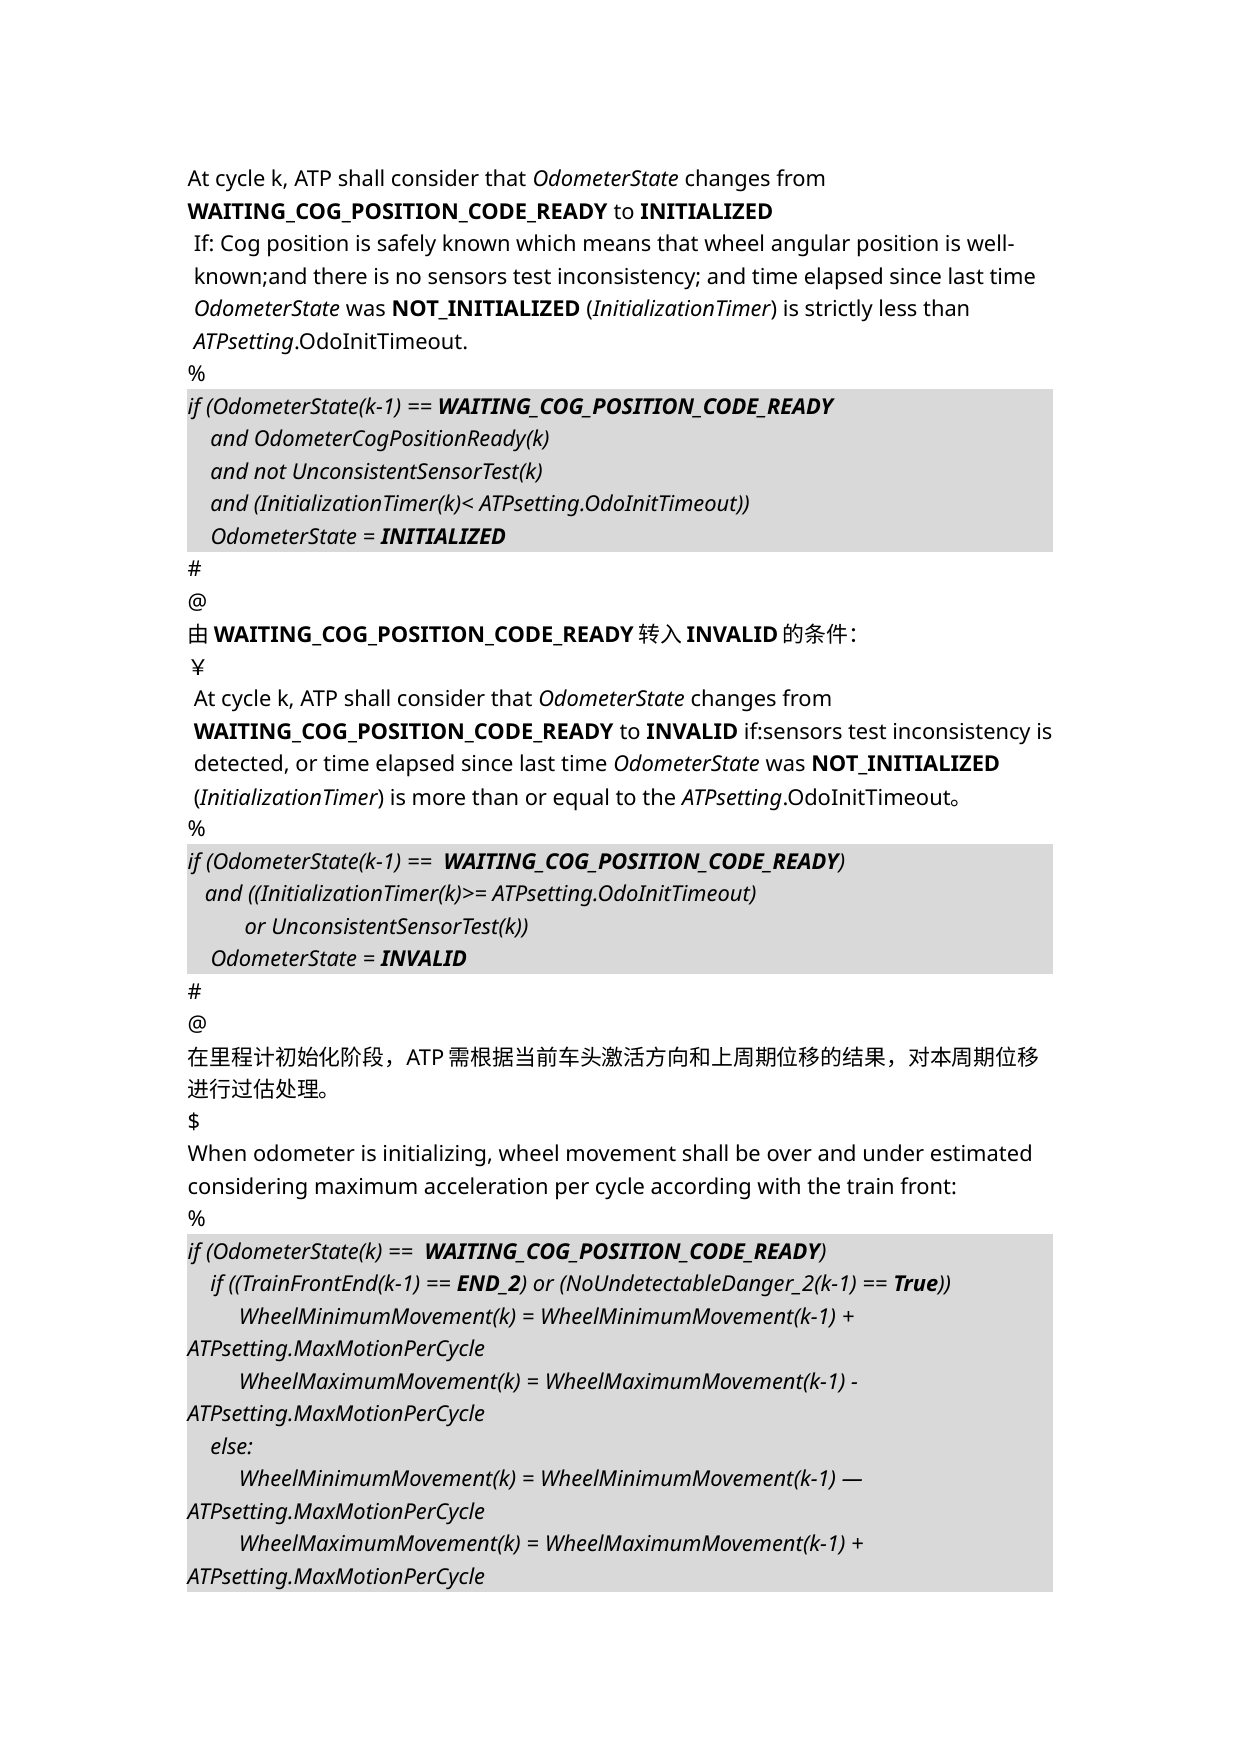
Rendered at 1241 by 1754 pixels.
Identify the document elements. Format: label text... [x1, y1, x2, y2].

text 由WAITING_COG_POSITION_CODE_READY转入INVALID的条件： [187, 617, 1053, 649]
text WheelMinimumMovement(k) = WheelMinimumMovement(k-1) — ATPsetting.MaxMotionPerCycle [187, 1462, 1053, 1527]
text @ [187, 1007, 1053, 1039]
text At cycle k, ATP shall consider that OdometerState changes from WAITING_COG_POSITION_CODE_READY to INITIALIZED [187, 162, 1053, 227]
text if (OdometerState(k-1) == WAITING_COG_POSITION_CODE_READY [187, 389, 1053, 422]
text OdometerState = INVALID [187, 942, 1053, 974]
text When odometer is initializing, wheel movement shall be over and under estimated considering maximum acceleration per cycle according with the train front: [187, 1137, 1053, 1202]
text # [187, 974, 1053, 1007]
text @ [187, 584, 1053, 617]
text 在里程计初始化阶段，ATP需根据当前车头激活方向和上周期位移的结果，对本周期位移进行过估处理。 [187, 1039, 1053, 1104]
text OdometerState = INITIALIZED [187, 519, 1053, 552]
text If: Cog position is safely known which means that wheel angular position is well-known;and there is no sensors test inconsistency; and time elapsed since last time OdometerState was NOT_INITIALIZED (InitializationTimer) is strictly less than ATPsetting.OdoInitTimeout. [193, 227, 1053, 357]
text and (InitializationTimer(k)< ATPsetting.OdoInitTimeout)) [187, 487, 1053, 519]
text ￥ [187, 649, 1053, 682]
text WheelMaximumMovement(k) = WheelMaximumMovement(k-1) + ATPsetting.MaxMotionPerCycle [187, 1527, 1053, 1592]
text % [187, 1202, 1053, 1234]
text WheelMinimumMovement(k) = WheelMinimumMovement(k-1) + ATPsetting.MaxMotionPerCycle [187, 1299, 1053, 1364]
text # [187, 552, 1053, 584]
text At cycle k, ATP shall consider that OdometerState changes from WAITING_COG_POSITION_CODE_READY to INVALID if:sensors test inconsistency is detected, or time elapsed since last time OdometerState was NOT_INITIALIZED (InitializationTimer) is more than or equal to the ATPsetting.OdoInitTimeout。 [193, 682, 1053, 812]
text if ((TrainFrontEnd(k-1) == END_2) or (NoUndetectableDanger_2(k-1) == True)) [187, 1267, 1053, 1299]
text $ [187, 1104, 1053, 1137]
text or UnconsistentSensorTest(k)) [187, 909, 1053, 942]
text else: [187, 1429, 1053, 1462]
text if (OdometerState(k) == WAITING_COG_POSITION_CODE_READY) [187, 1234, 1053, 1267]
text and not UnconsistentSensorTest(k) [187, 454, 1053, 487]
text WheelMaximumMovement(k) = WheelMaximumMovement(k-1) - ATPsetting.MaxMotionPerCycle [187, 1364, 1053, 1429]
text and OdometerCogPositionReady(k) [187, 422, 1053, 454]
text % [187, 357, 1053, 389]
text % [187, 812, 1053, 844]
text if (OdometerState(k-1) == WAITING_COG_POSITION_CODE_READY) [187, 844, 1053, 877]
text and ((InitializationTimer(k)>= ATPsetting.OdoInitTimeout) [187, 877, 1053, 909]
